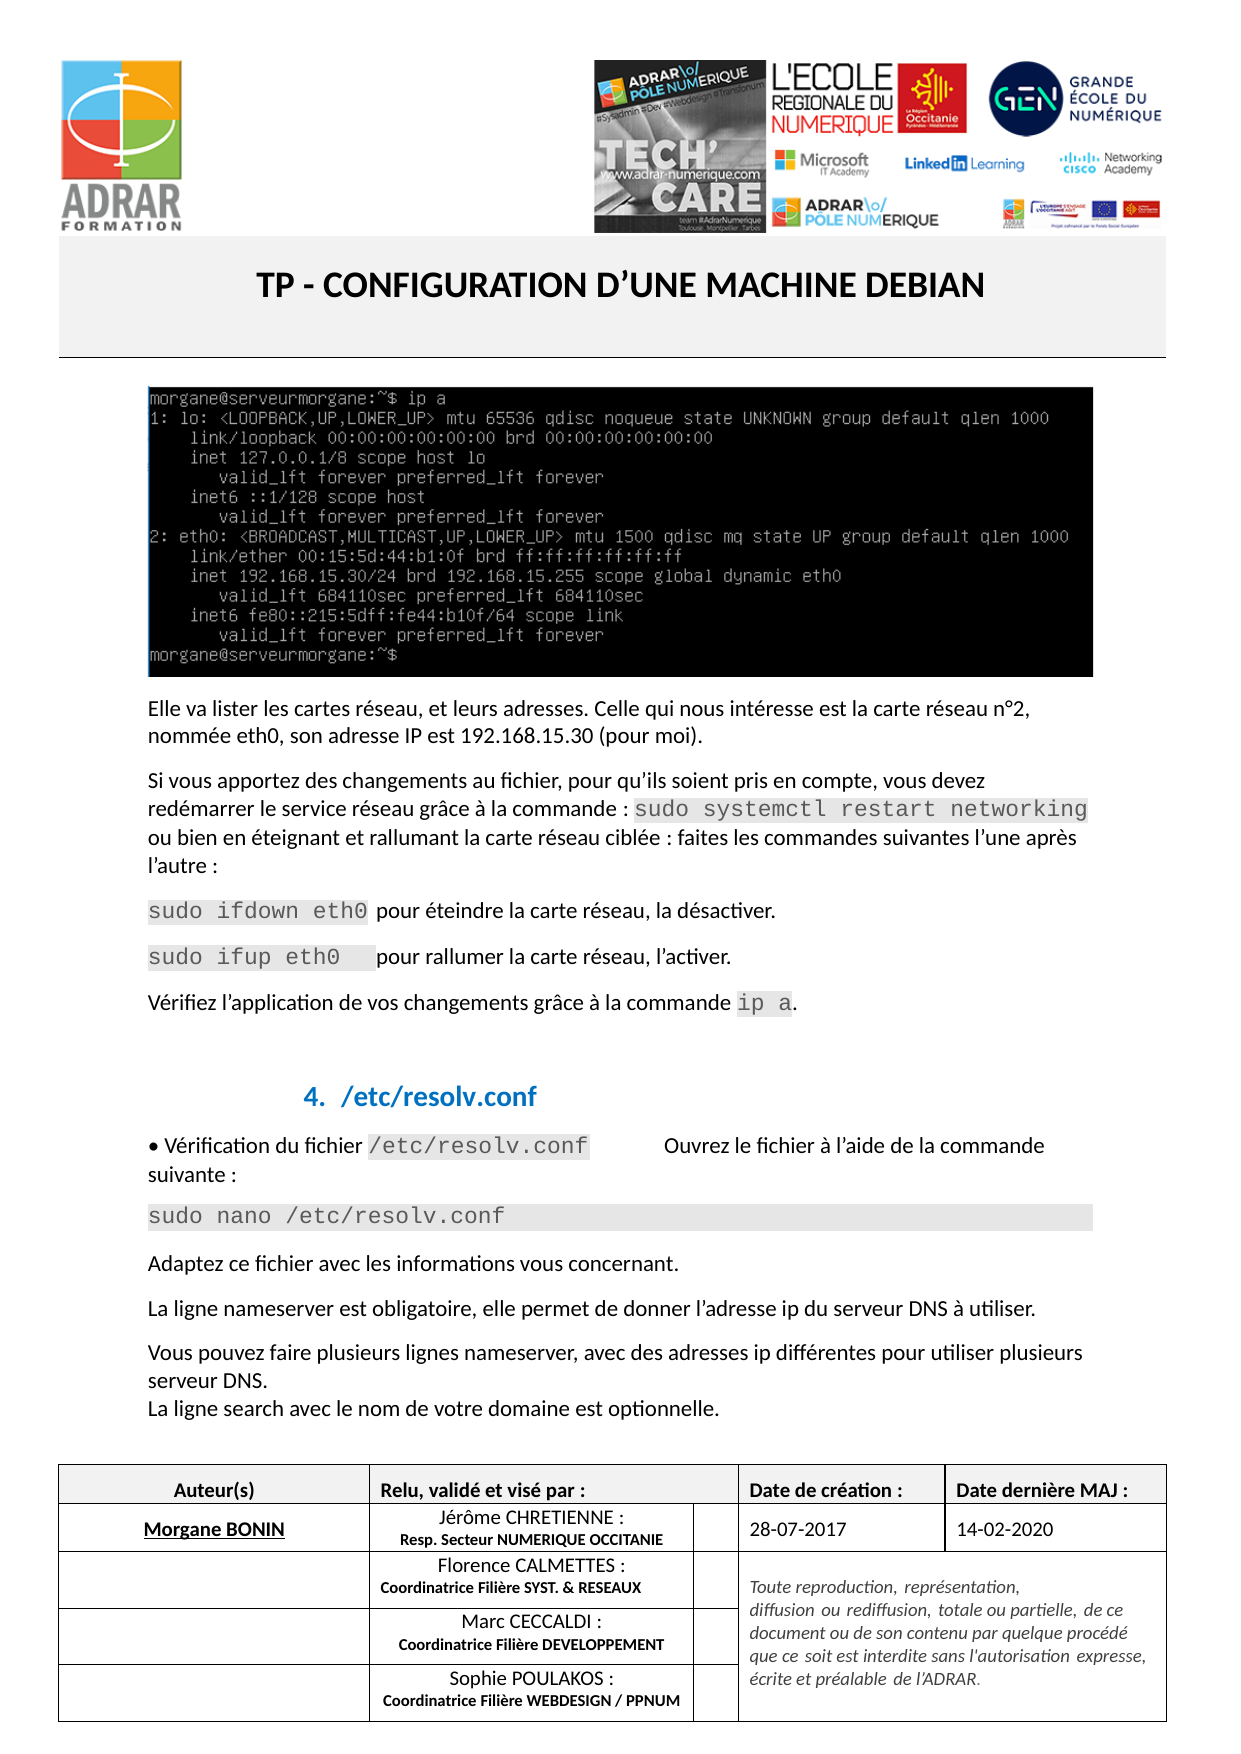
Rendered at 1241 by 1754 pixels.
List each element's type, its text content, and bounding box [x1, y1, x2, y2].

text sudo nano /etc/resolv.conf [148, 1204, 1093, 1231]
text Si vous apportez des changements au fichier, pour qu’ils soient pris en compte, vous devez redémarrer le service réseau grâce à la commande : sudo systemctl restart networking ou bien en éteignant et rallumant la carte réseau ciblée : faites les commandes suivantes l’une après l’autre : [148, 766, 1093, 879]
text La ligne nameserver est obligatoire, elle permet de donner l’adresse ip du serveur DNS à utiliser. [148, 1294, 1093, 1322]
picture [147, 386, 1094, 677]
text Vous pouvez faire plusieurs lignes nameserver, avec des adresses ip différentes pour utiliser plusieurs serveur DNS. La ligne search avec le nom de votre domaine est optionnelle. [148, 1338, 1093, 1423]
text sudo ifup eth0 pour rallumer la carte réseau, l’activer. [148, 942, 1093, 971]
picture [61, 58, 183, 233]
text Adaptez ce fichier avec les informations vous concernant. [148, 1249, 1093, 1277]
text Elle va lister les cartes réseau, et leurs adresses. Celle qui nous intéresse est la carte réseau n°2, nommée eth0, son adresse IP est 192.168.15.30 (pour moi). [148, 694, 1093, 750]
text Vérifiez l’application de vos changements grâce à la commande ip a. [148, 988, 1093, 1017]
picture [594, 60, 1166, 233]
text sudo ifdown eth0 pour éteindre la carte réseau, la désactiver. [148, 896, 1093, 925]
subtitle /etc/resolv.conf [303, 1078, 1093, 1114]
text • Vérification du fichier /etc/resolv.conf Ouvrez le fichier à l’aide de la commande suivante : [148, 1131, 1093, 1188]
